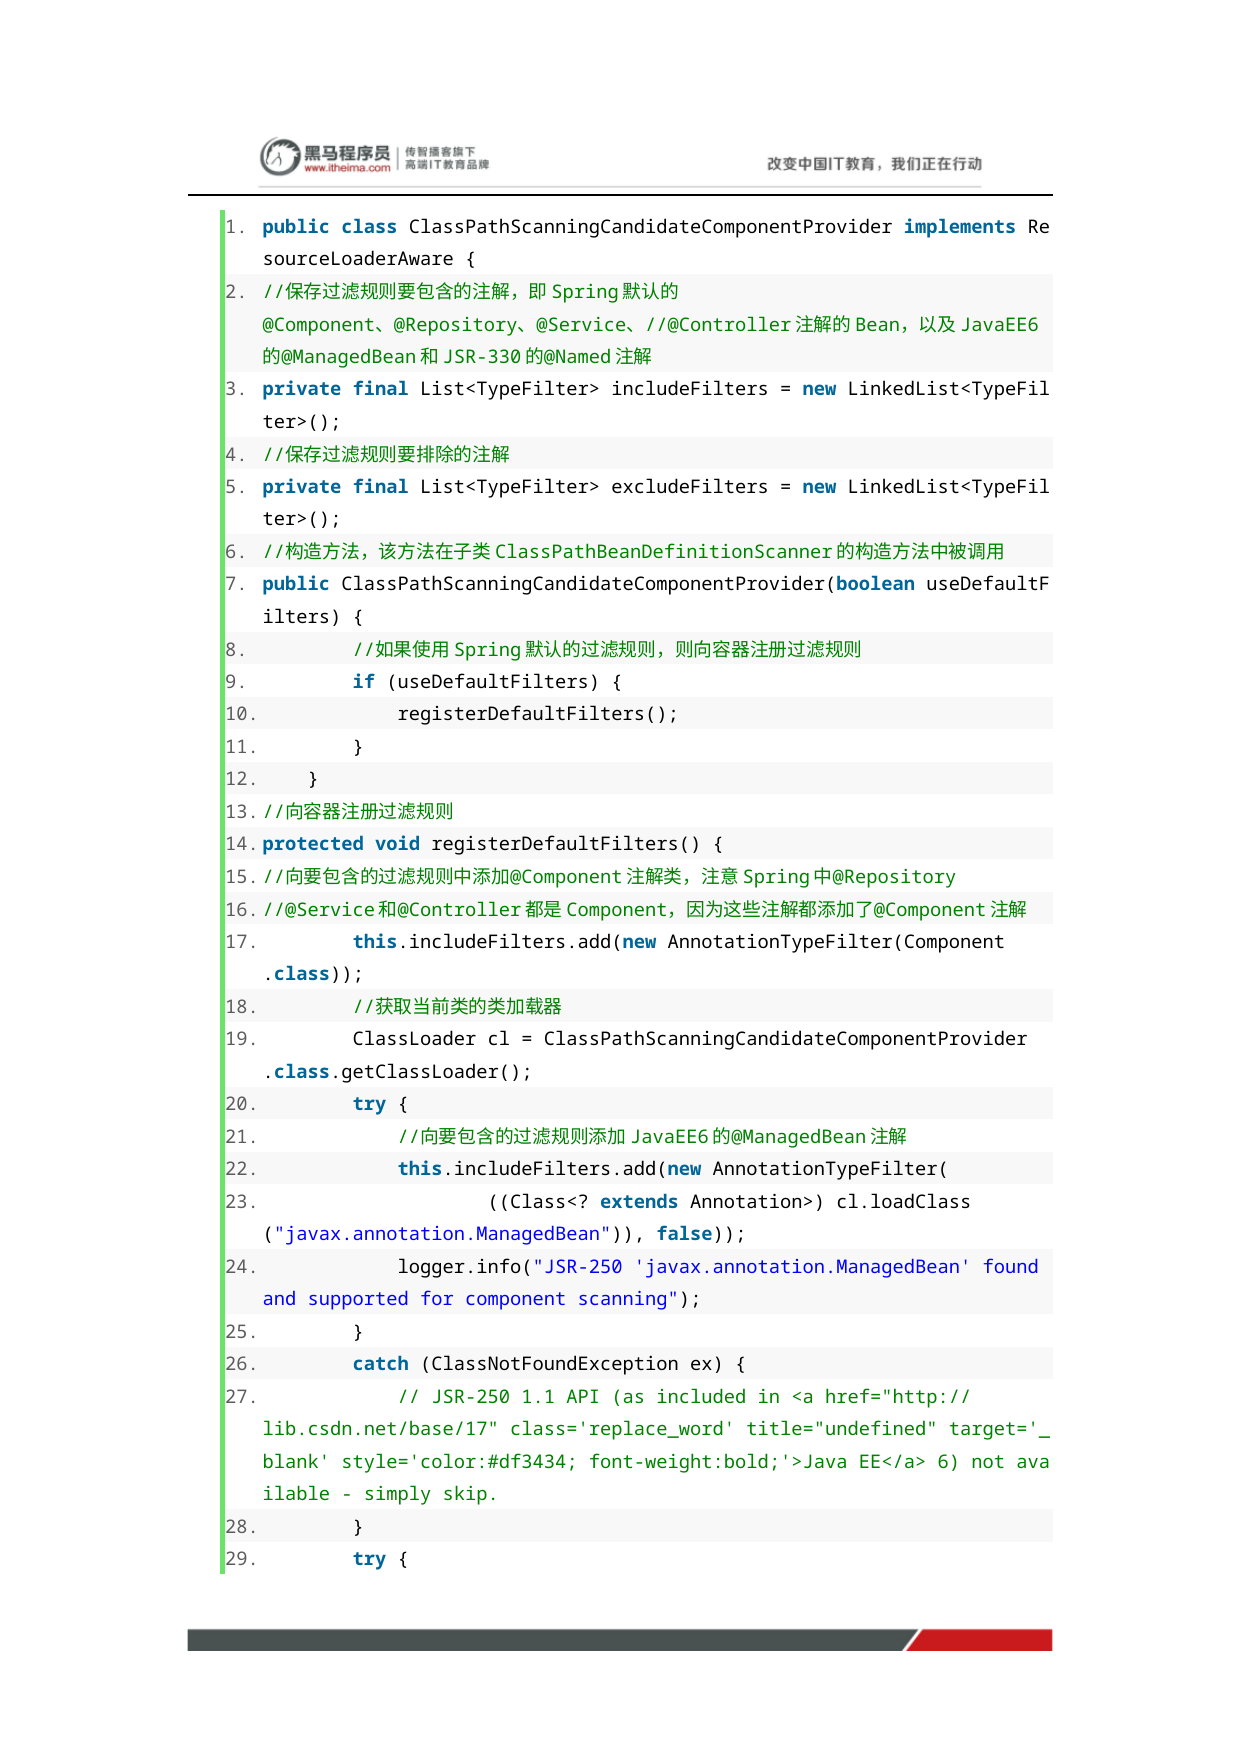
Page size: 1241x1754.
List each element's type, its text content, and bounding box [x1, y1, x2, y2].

list //@Service和@Controller都是Component，因为这些注解都添加了@Component注解 [225, 892, 1053, 924]
list } [225, 729, 1053, 762]
list //保存过滤规则要排除的注解 [225, 437, 1053, 469]
list //构造方法，该方法在子类ClassPathBeanDefinitionScanner的构造方法中被调用 [225, 534, 1053, 567]
list //获取当前类的类加载器 [225, 989, 1053, 1022]
list try { [225, 1087, 1053, 1119]
list logger.info("JSR-250 'javax.annotation.ManagedBean' found and supported for component scanning"); [225, 1249, 1053, 1314]
list if (useDefaultFilters) { [225, 664, 1053, 697]
list public ClassPathScanningCandidateComponentProvider(boolean useDefaultFilters) { [225, 567, 1053, 632]
list } [225, 1314, 1053, 1347]
list ((Class<? extends Annotation>) cl.loadClass("javax.annotation.ManagedBean")), false)); [225, 1184, 1053, 1249]
list //向要包含的过滤规则中添加@Component注解类，注意Spring中@Repository [225, 859, 1053, 892]
list //向容器注册过滤规则 [225, 794, 1053, 827]
list this.includeFilters.add(new AnnotationTypeFilter(Component.class)); [225, 924, 1053, 989]
list try { [225, 1542, 1053, 1574]
list protected void registerDefaultFilters() { [225, 827, 1053, 859]
list this.includeFilters.add(new AnnotationTypeFilter( [225, 1152, 1053, 1184]
list registerDefaultFilters(); [225, 697, 1053, 729]
list public class ClassPathScanningCandidateComponentProvider implements ResourceLoaderAware { [220, 209, 1053, 274]
list private final List<TypeFilter> excludeFilters = new LinkedList<TypeFilter>(); [225, 469, 1053, 534]
list ClassLoader cl = ClassPathScanningCandidateComponentProvider.class.getClassLoader(); [225, 1022, 1053, 1087]
list } [225, 1509, 1053, 1542]
list //向要包含的过滤规则添加JavaEE6的@ManagedBean注解 [225, 1119, 1053, 1152]
picture [187, 88, 1053, 193]
picture [187, 1588, 1053, 1651]
list //如果使用Spring默认的过滤规则，则向容器注册过滤规则 [225, 632, 1053, 664]
list // JSR-250 1.1 API (as included in <a href="http://lib.csdn.net/base/17" class='replace_word' title="undefined" target='_blank' style='color:#df3434; font-weight:bold;'>Java EE</a> 6) not available - simply skip. [225, 1379, 1053, 1509]
list private final List<TypeFilter> includeFilters = new LinkedList<TypeFilter>(); [225, 372, 1053, 437]
list //保存过滤规则要包含的注解，即Spring默认的@Component、@Repository、@Service、//@Controller注解的Bean，以及JavaEE6的@ManagedBean和JSR-330的@Named注解 [225, 274, 1053, 372]
list } [225, 762, 1053, 794]
list catch (ClassNotFoundException ex) { [225, 1347, 1053, 1379]
